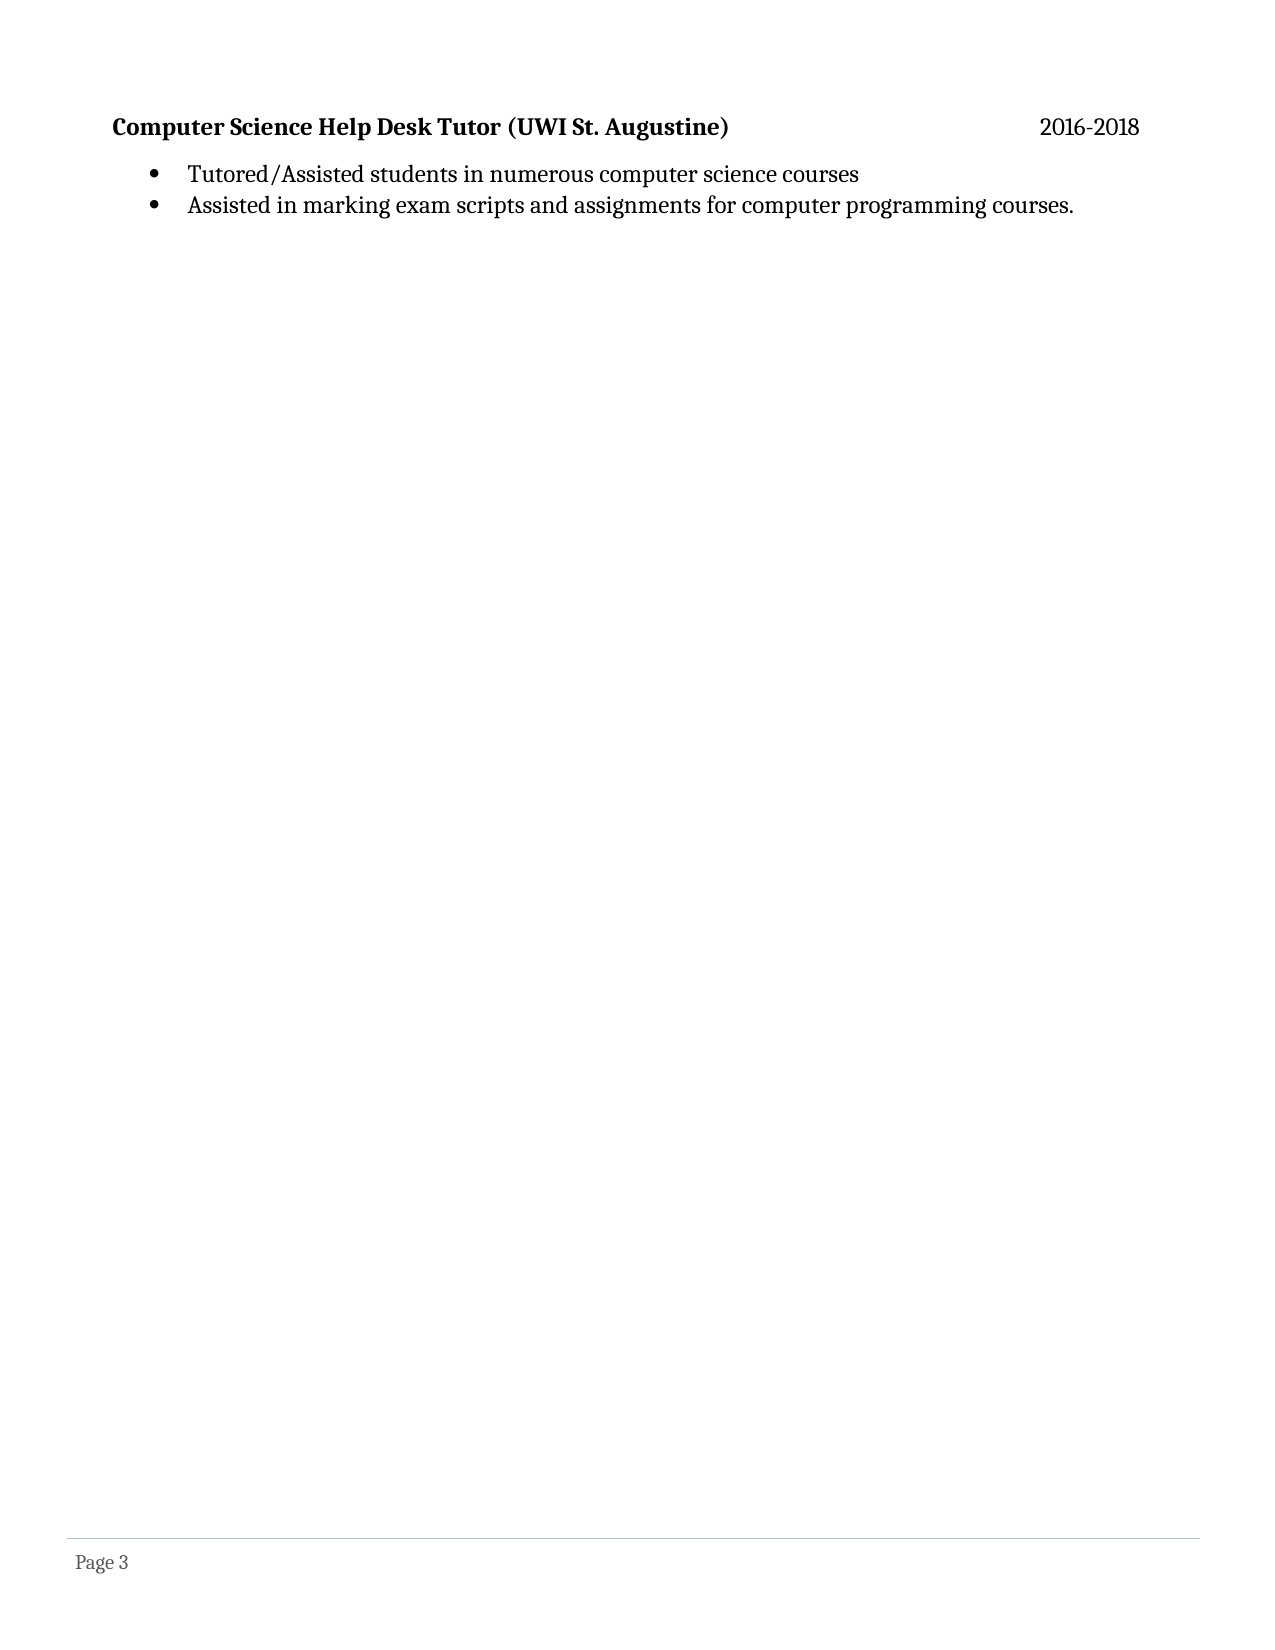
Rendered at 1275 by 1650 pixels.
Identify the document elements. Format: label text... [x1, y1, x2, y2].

list Tutored/Assisted students in numerous computer science courses [150, 160, 1162, 189]
list Assisted in marking exam scripts and assignments for computer programming courses. [150, 191, 1162, 220]
text Computer Science Help Desk Tutor (UWI St. Augustine) 2016-2018 [112, 112, 1162, 141]
